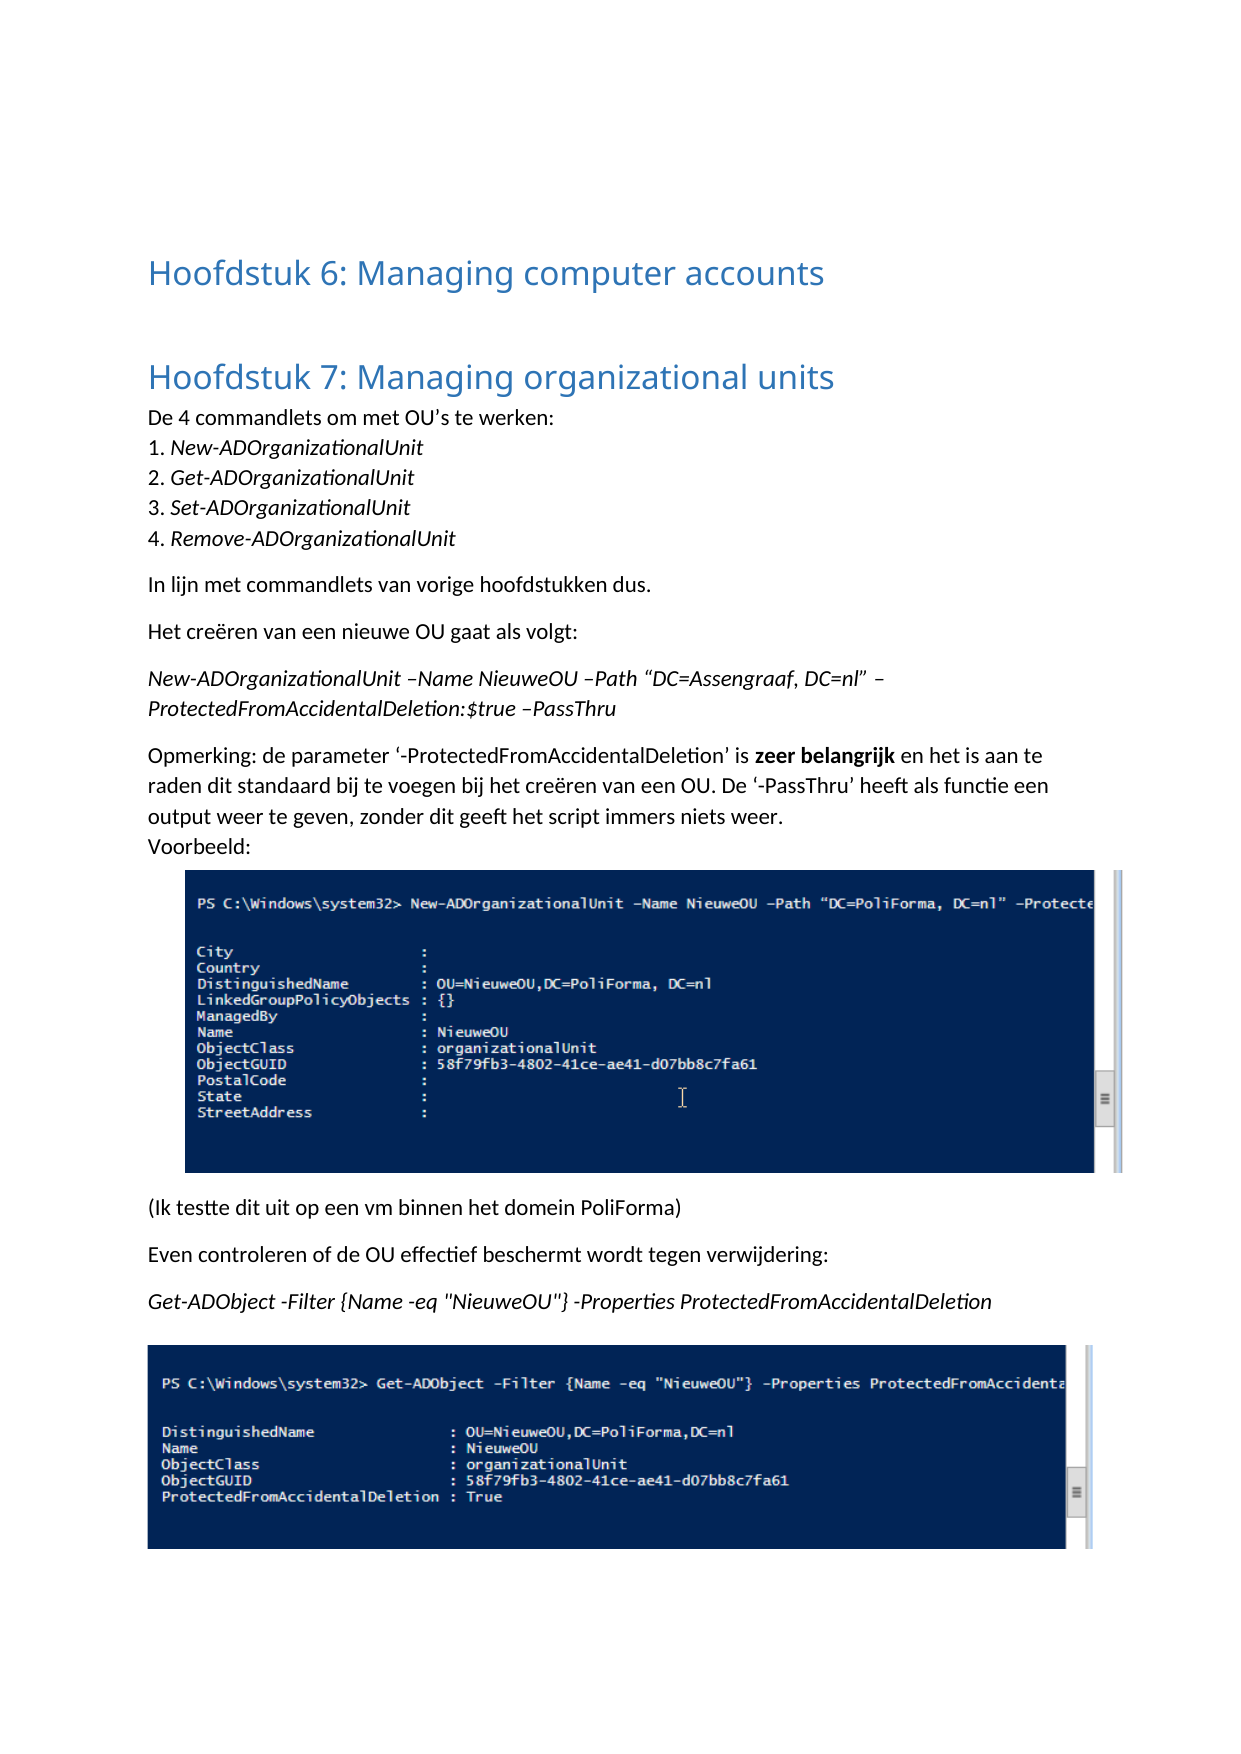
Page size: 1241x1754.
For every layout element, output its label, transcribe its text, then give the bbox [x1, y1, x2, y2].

subtitle Hoofdstuk 7: Managing organizational units [148, 354, 1093, 399]
subtitle Hoofdstuk 6: Managing computer accounts [148, 250, 1093, 295]
text Get-ADObject -Filter {Name -eq "NieuweOU"} -Properties ProtectedFromAccidentalDeletion [148, 1287, 1093, 1315]
text De 4 commandlets om met OU’s te werken: 1. New-ADOrganizationalUnit 2. Get-ADOrganizationalUnit 3. Set-ADOrganizationalUnit 4. Remove-ADOrganizationalUnit [148, 403, 1093, 552]
text Opmerking: de parameter ‘-ProtectedFromAccidentalDeletion’ is zeer belangrijk en het is aan te raden dit standaard bij te voegen bij het creëren van een OU. De ‘-PassThru’ heeft als functie een output weer te geven, zonder dit geeft het script immers niets weer. Voorbeeld: [148, 741, 1093, 860]
text Het creëren van een nieuwe OU gaat als volgt: [148, 617, 1093, 645]
text In lijn met commandlets van vorige hoofdstukken dus. [148, 571, 1093, 598]
text Even controleren of de OU effectief beschermt wordt tegen verwijdering: [148, 1240, 1093, 1268]
text New-ADOrganizationalUnit –Name NieuweOU –Path “DC=Assengraaf, DC=nl” –ProtectedFromAccidentalDeletion:$true –PassThru [148, 664, 1093, 722]
picture [147, 1345, 1093, 1549]
picture [185, 870, 1130, 1173]
